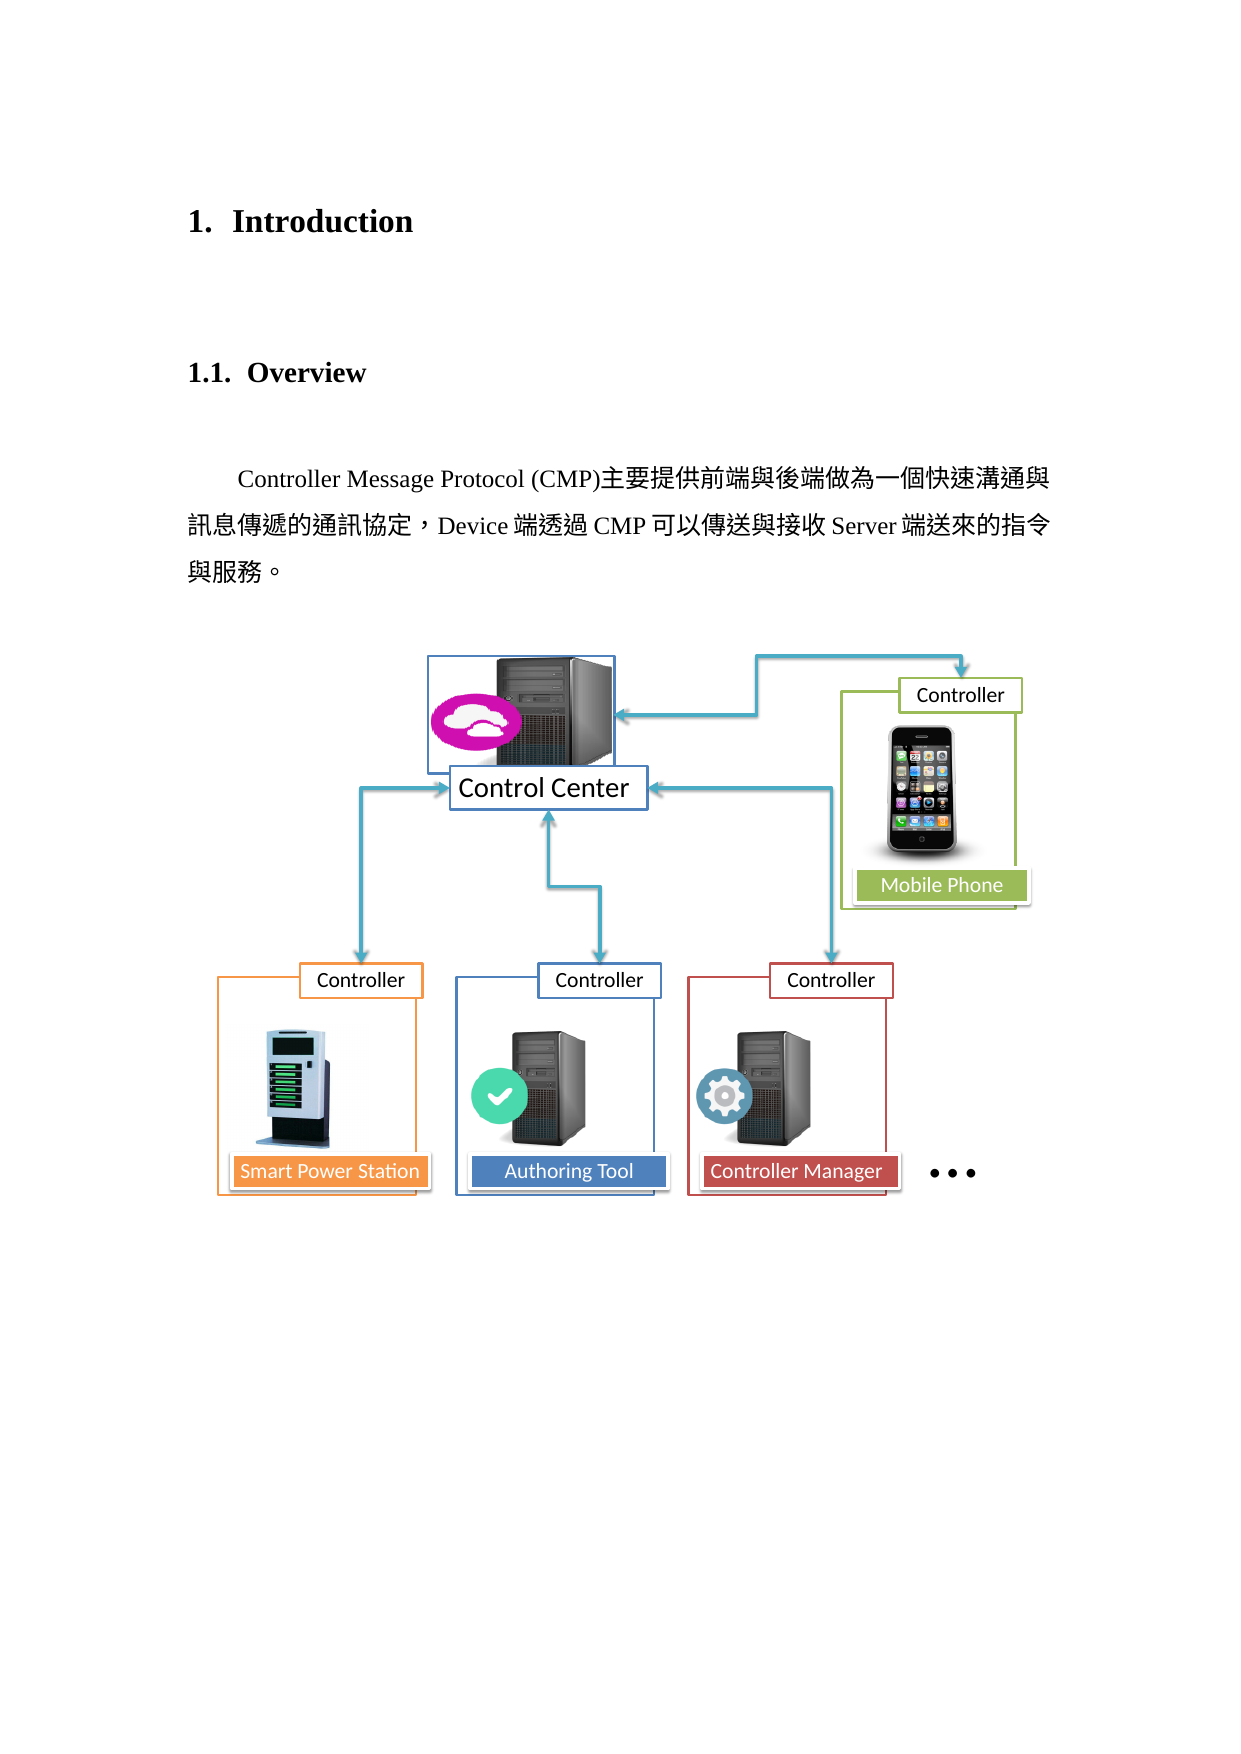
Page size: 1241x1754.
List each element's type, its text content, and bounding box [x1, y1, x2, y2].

subtitle Introduction [187, 183, 1053, 258]
subtitle Overview [187, 354, 1053, 391]
text Controller Message Protocol (CMP)主要提供前端與後端做為一個快速溝通與訊息傳遞的通訊協定，Device端透過CMP可以傳送與接收Server端送來的指令與服務。 [187, 458, 1053, 589]
